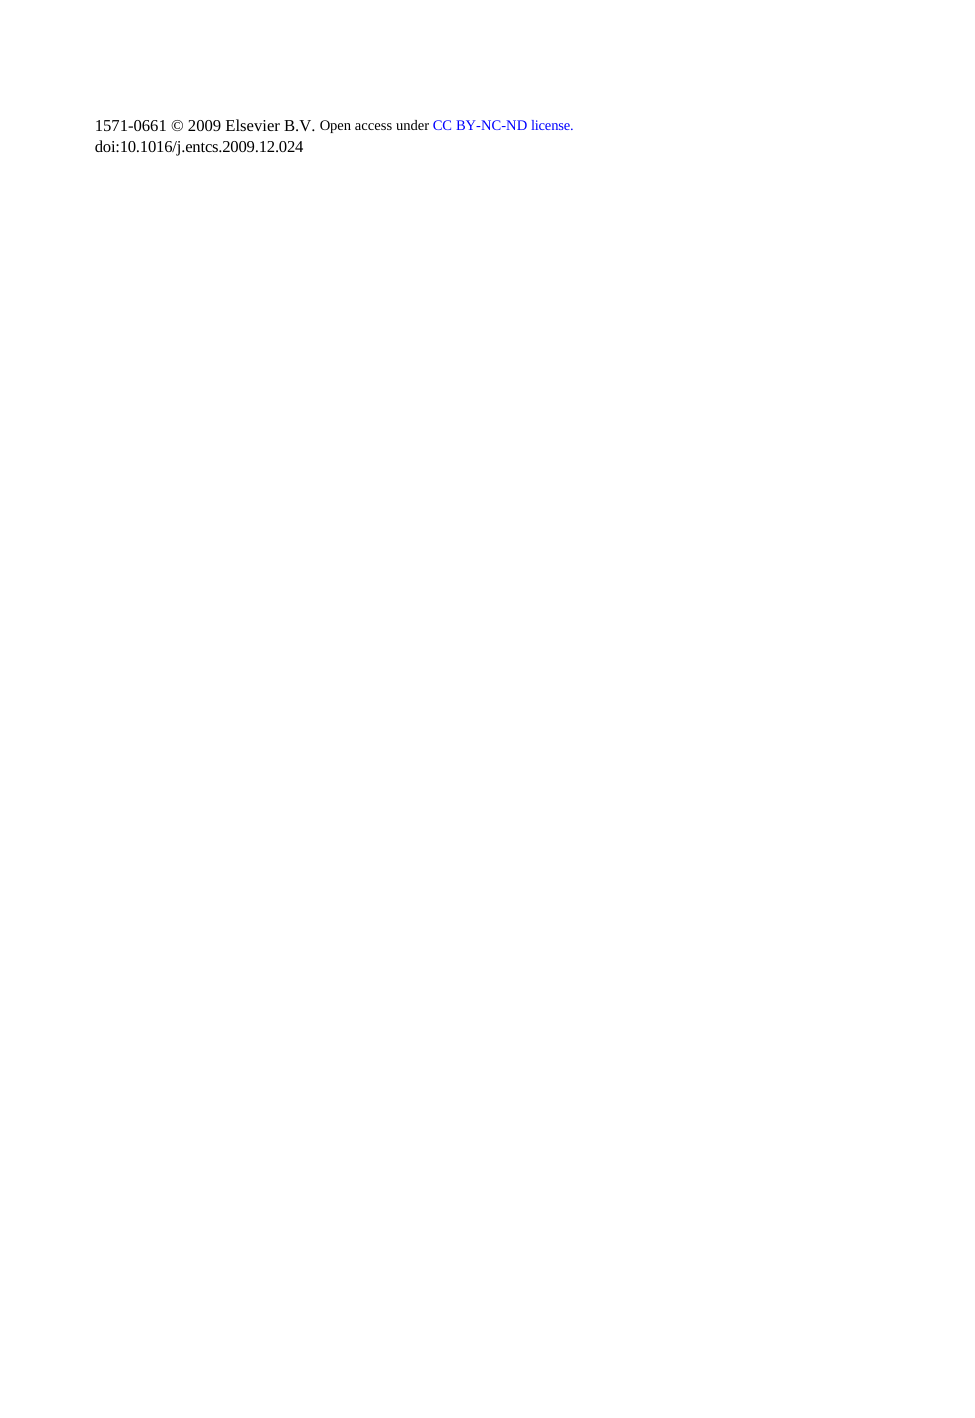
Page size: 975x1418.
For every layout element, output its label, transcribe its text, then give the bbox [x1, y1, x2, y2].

text doi:10.1016/j.entcs.2009.12.024 [94, 136, 904, 156]
text 1571-0661 © 2009 Elsevier B.V. Open access under CC BY-NC-ND license. [94, 116, 904, 135]
